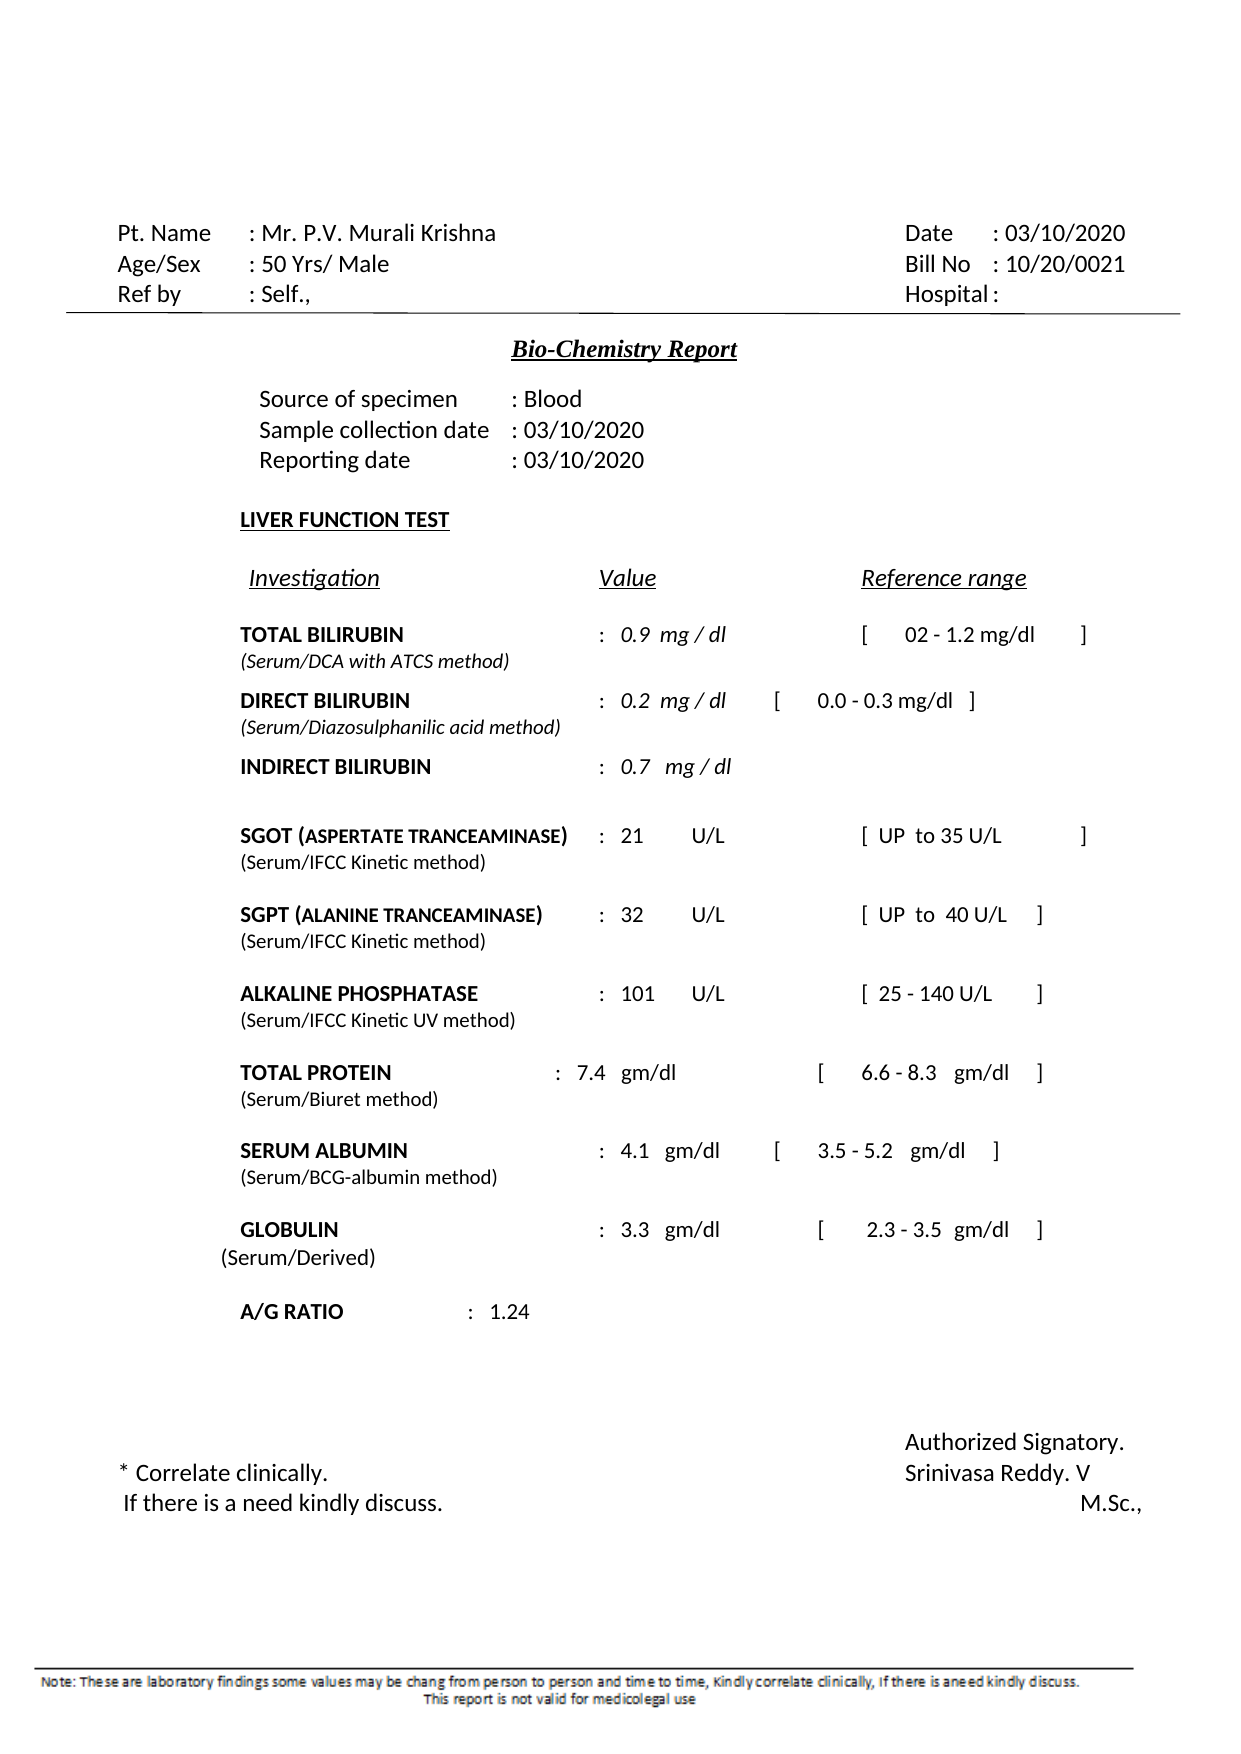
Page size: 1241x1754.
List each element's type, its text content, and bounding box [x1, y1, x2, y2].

text Authorized Signatory. [905, 1427, 1210, 1457]
text DIRECT BILIRUBIN : 0.2 mg / dl [ 0.0 - 0.3 mg/dl ] [161, 686, 1210, 714]
picture [30, 1665, 1137, 1709]
text SGOT (ASPERTATE TRANCEAMINASE) : 21 U/L [ UP to 35 U/L ] [161, 821, 1210, 849]
text LIVER FUNCTION TEST [231, 506, 1210, 534]
text ALKALINE PHOSPHATASE : 101 U/L [ 25 - 140 U/L ] [161, 979, 1210, 1007]
text SERUM ALBUMIN : 4.1 gm/dl [ 3.5 - 5.2 gm/dl ] [105, 1137, 1210, 1164]
text (Serum/IFCC Kinetic method) [161, 928, 1210, 953]
text (Serum/IFCC Kinetic UV method) [161, 1007, 1210, 1032]
text Reporting date : 03/10/2020 [259, 444, 1210, 475]
text TOTAL BILIRUBIN : 0.9 mg / dl [ 02 - 1.2 mg/dl ] [161, 620, 1210, 648]
text Sample collection date : 03/10/2020 [259, 414, 1210, 444]
text SGPT (ALANINE TRANCEAMINASE) : 32 U/L [ UP to 40 U/L ] [161, 900, 1210, 928]
text Age/Sex : 50 Yrs/ Male Bill No : 10/20/0021 [74, 248, 1210, 278]
text * Correlate clinically. Srinivasa Reddy. V If there is a need kindly discuss. M.Sc., [74, 1457, 1210, 1518]
text Investigation Value Reference range [205, 562, 1210, 592]
text Pt. Name : Mr. P.V. Murali Krishna Date : 03/10/2020 [74, 217, 1210, 248]
text TOTAL PROTEIN : 7.4 gm/dl [ 6.6 - 8.3 gm/dl ] [105, 1058, 1210, 1086]
text (Serum/Biuret method) [161, 1086, 1210, 1111]
text Source of specimen : Blood [259, 383, 1210, 414]
text (Serum/Diazosulphanilic acid method) [161, 714, 1210, 740]
text INDIRECT BILIRUBIN : 0.7 mg / dl [161, 752, 1210, 781]
text Bio-Chemistry Report [467, 334, 1210, 363]
text GLOBULIN : 3.3 gm/dl [ 2.3 - 3.5 gm/dl ] [105, 1215, 1210, 1243]
text (Serum/DCA with ATCS method) [161, 648, 1210, 674]
text (Serum/Derived) [105, 1243, 1210, 1271]
text (Serum/BCG-albumin method) [161, 1164, 1210, 1190]
text Ref by : Self., Hospital : [74, 278, 1210, 309]
text A/G RATIO : 1.24 [105, 1297, 1210, 1325]
text (Serum/IFCC Kinetic method) [161, 849, 1210, 874]
